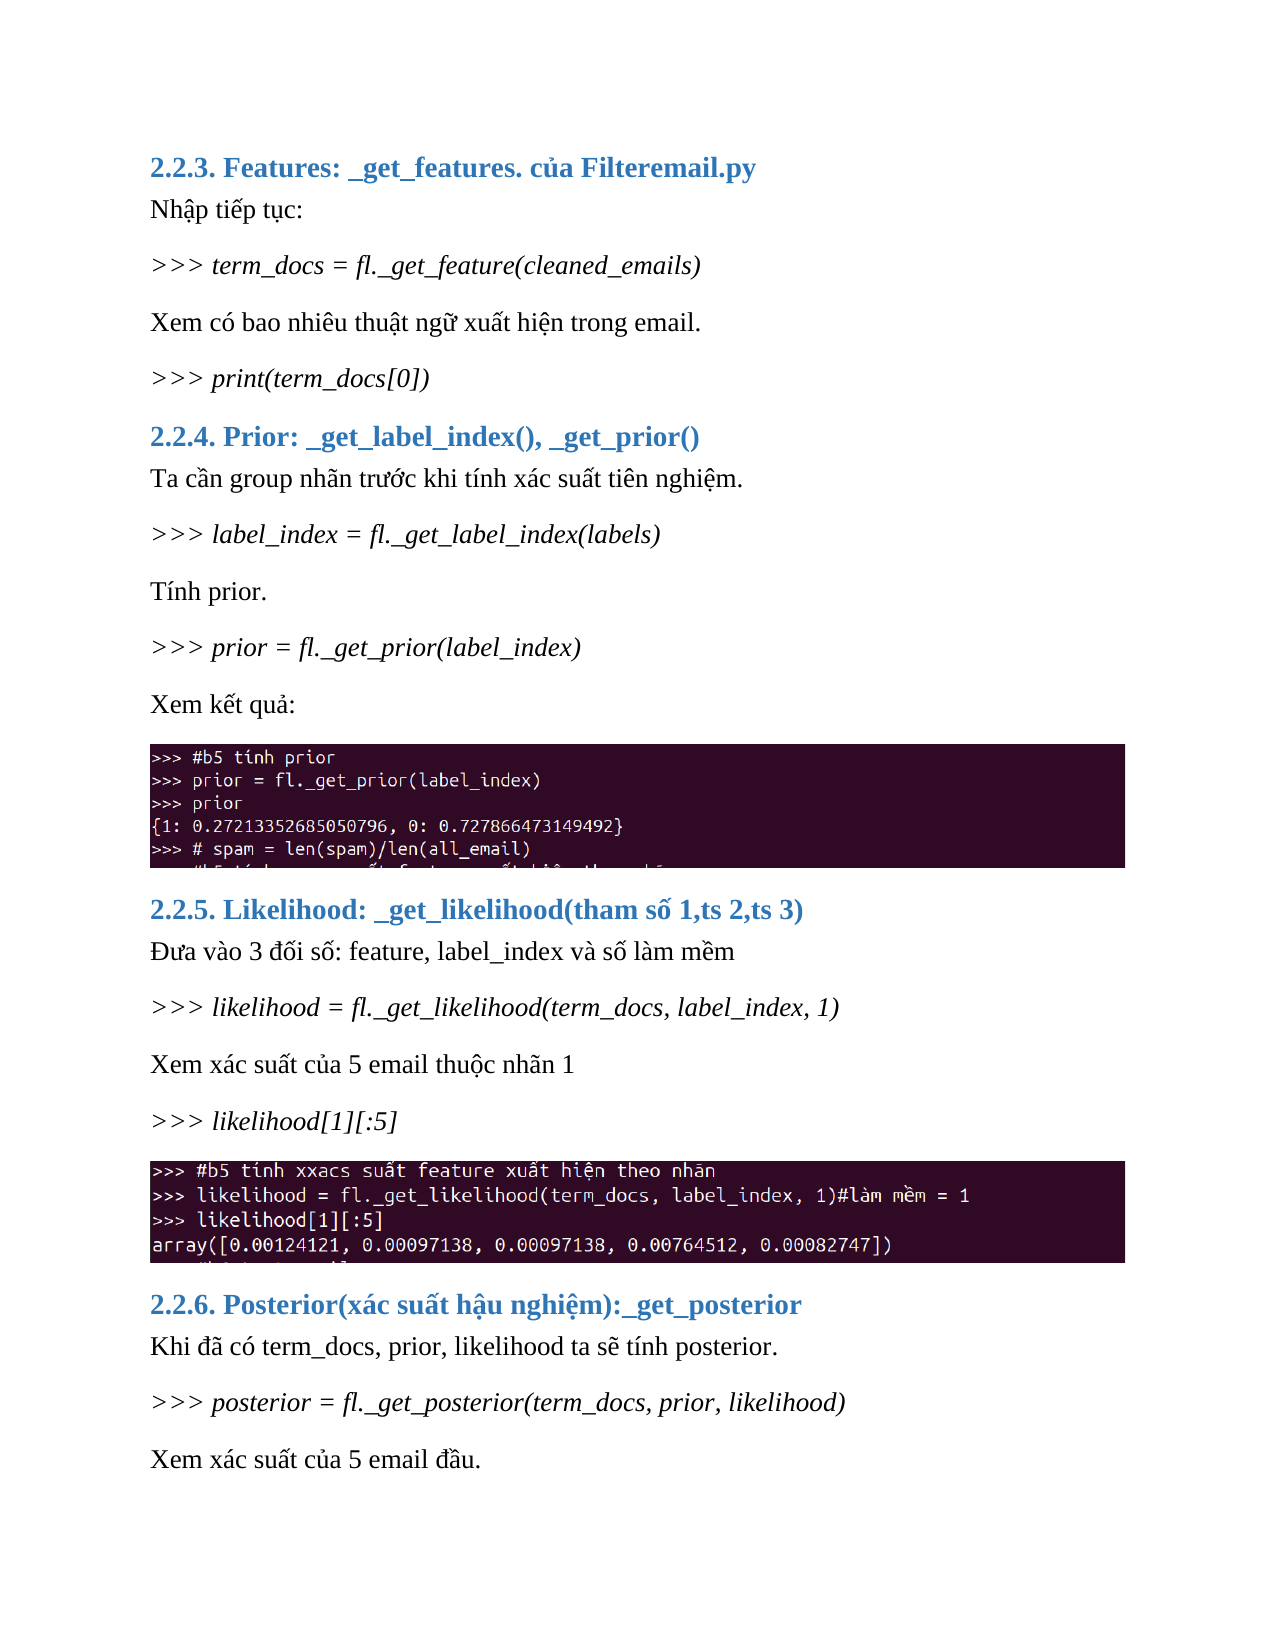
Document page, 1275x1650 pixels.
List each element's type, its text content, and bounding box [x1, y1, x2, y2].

text >>> posterior = fl._get_posterior(term_docs, prior, likelihood) [150, 1386, 1125, 1417]
text >>> likelihood[1][:5] [150, 1105, 1125, 1136]
text Xem xác suất của 5 email thuộc nhãn 1 [150, 1048, 1125, 1079]
text >>> prior = fl._get_prior(label_index) [150, 631, 1125, 662]
text Khi đã có term_docs, prior, likelihood ta sẽ tính posterior. [150, 1329, 1125, 1361]
text Xem có bao nhiêu thuật ngữ xuất hiện trong email. [150, 306, 1125, 337]
text Xem xác suất của 5 email đầu. [150, 1443, 1125, 1474]
picture [150, 1161, 1125, 1263]
text >>> term_docs = fl._get_feature(cleaned_emails) [150, 249, 1125, 280]
text Đưa vào 3 đối số: feature, label_index và số làm mềm [150, 935, 1125, 966]
text Tính prior. [150, 575, 1125, 606]
subtitle 2.2.6. Posterior(xác suất hậu nghiệm):_get_posterior [150, 1287, 1125, 1320]
text >>> likelihood = fl._get_likelihood(term_docs, label_index, 1) [150, 992, 1125, 1023]
text Xem kết quả: [150, 688, 1125, 719]
text Ta cần group nhãn trước khi tính xác suất tiên nghiệm. [150, 462, 1125, 493]
picture [150, 744, 1125, 868]
subtitle 2.2.5. Likelihood: _get_likelihood(tham số 1,ts 2,ts 3) [150, 892, 1125, 926]
subtitle 2.2.4. Prior: _get_label_index(), _get_prior() [150, 419, 1125, 452]
text Nhập tiếp tục: [150, 193, 1125, 224]
text >>> print(term_docs[0]) [150, 362, 1125, 393]
subtitle 2.2.3. Features: _get_features. của Filteremail.py [150, 150, 1125, 183]
text >>> label_index = fl._get_label_index(labels) [150, 518, 1125, 549]
